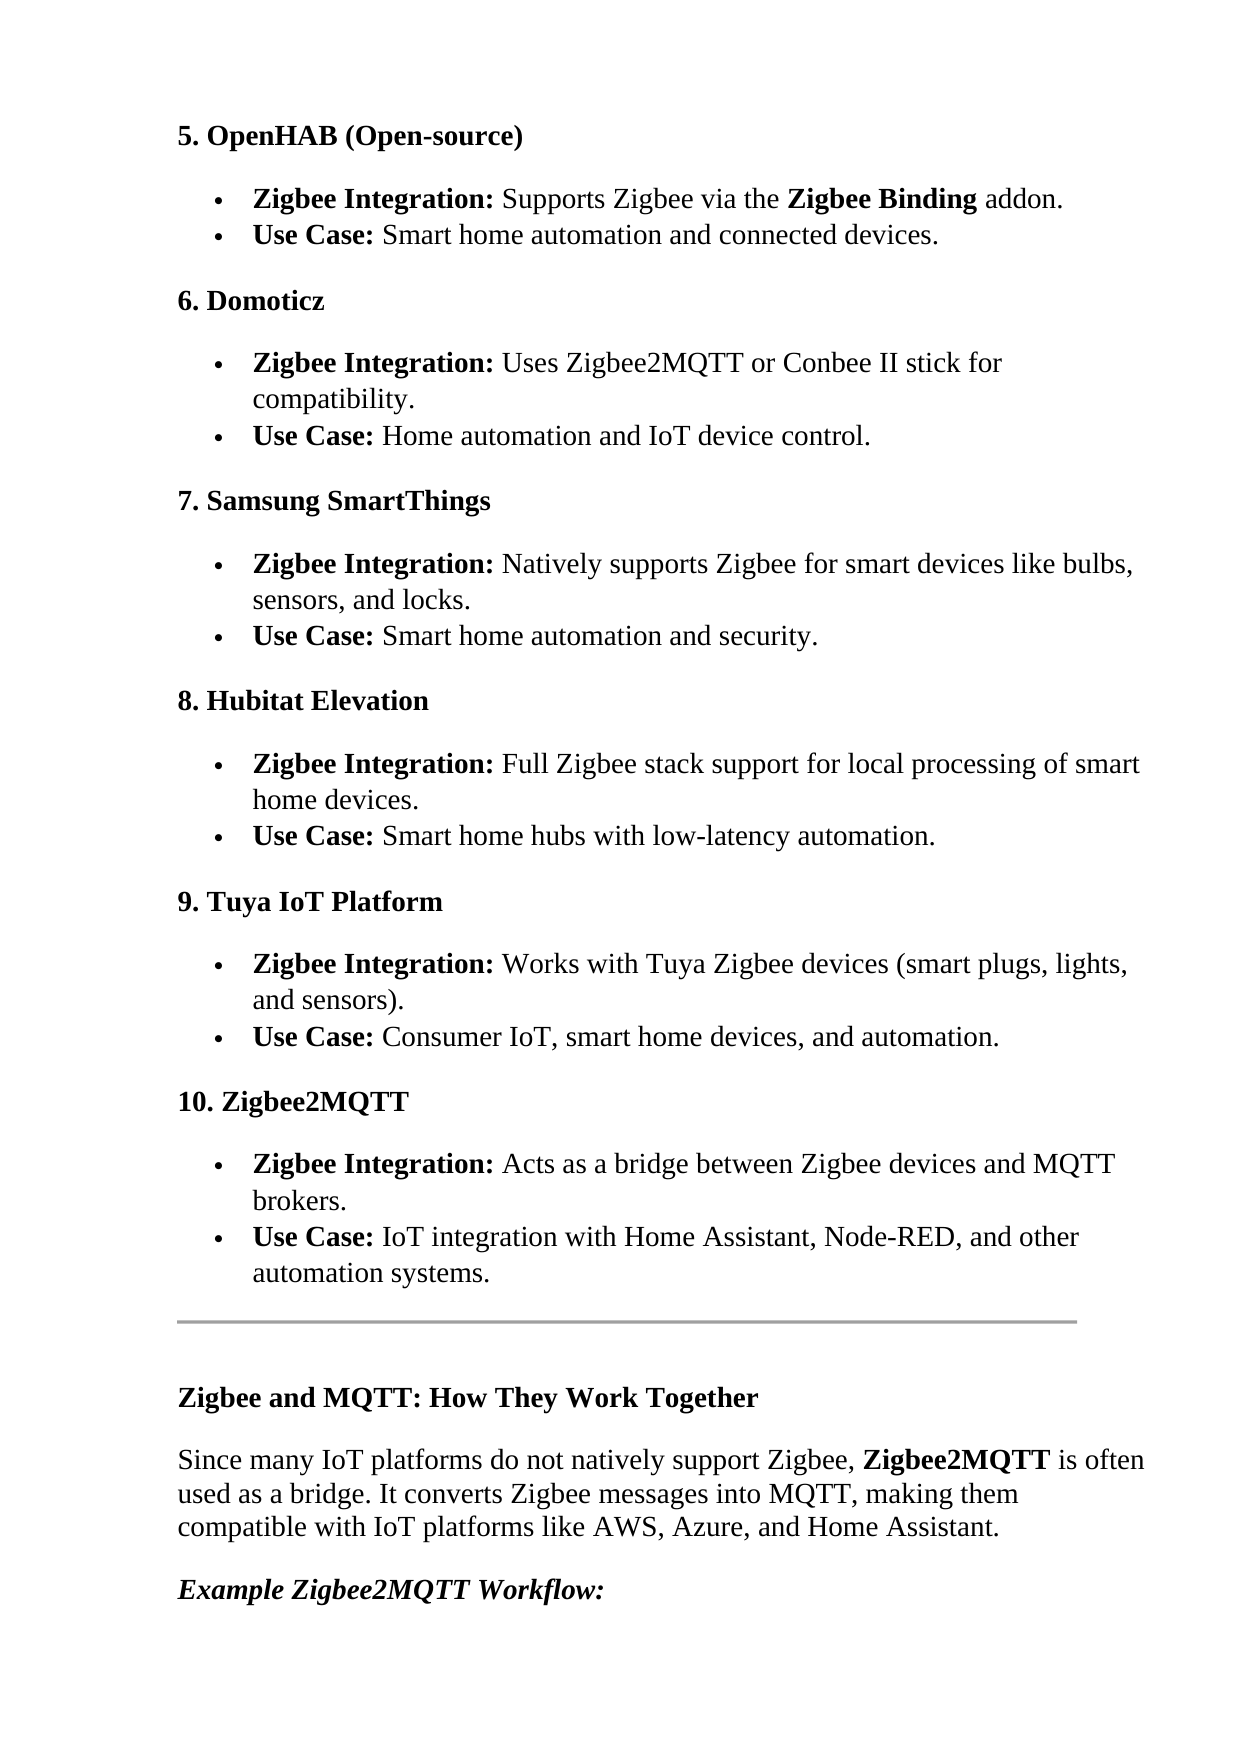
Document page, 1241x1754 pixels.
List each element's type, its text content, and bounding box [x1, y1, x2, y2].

text Since many IoT platforms do not natively support Zigbee, Zigbee2MQTT is often used as a bridge. It converts Zigbee messages into MQTT, making them compatible with IoT platforms like AWS, Azure, and Home Assistant. [177, 1442, 1152, 1543]
list Use Case: Smart home automation and connected devices. [215, 217, 1152, 251]
list Zigbee Integration: Full Zigbee stack support for local processing of smart home devices. [215, 746, 1152, 816]
subtitle 8. Hubitat Elevation [177, 683, 1152, 717]
list Use Case: Smart home automation and security. [215, 618, 1152, 652]
list Zigbee Integration: Supports Zigbee via the Zigbee Binding addon. [215, 181, 1152, 215]
list Zigbee Integration: Natively supports Zigbee for smart devices like bulbs, sensors, and locks. [215, 546, 1152, 615]
list Zigbee Integration: Uses Zigbee2MQTT or Conbee II stick for compatibility. [215, 345, 1152, 415]
list Zigbee Integration: Works with Tuya Zigbee devices (smart plugs, lights, and sensors). [215, 946, 1152, 1016]
list Zigbee Integration: Acts as a bridge between Zigbee devices and MQTT brokers. [215, 1147, 1152, 1216]
subtitle 9. Tuya IoT Platform [177, 884, 1152, 917]
subtitle 10. Zigbee2MQTT [177, 1084, 1152, 1117]
subtitle 7. Samsung SmartThings [177, 483, 1152, 517]
subtitle Example Zigbee2MQTT Workflow: [177, 1572, 1152, 1606]
list Use Case: Smart home hubs with low-latency automation. [215, 818, 1152, 852]
list Use Case: Home automation and IoT device control. [215, 418, 1152, 451]
subtitle 5. OpenHAB (Open-source) [177, 118, 1152, 152]
subtitle 6. Domoticz [177, 283, 1152, 316]
list Use Case: IoT integration with Home Assistant, Node-RED, and other automation systems. [215, 1219, 1152, 1289]
list Use Case: Consumer IoT, smart home devices, and automation. [215, 1019, 1152, 1052]
subtitle Zigbee and MQTT: How They Work Together [177, 1380, 1152, 1413]
